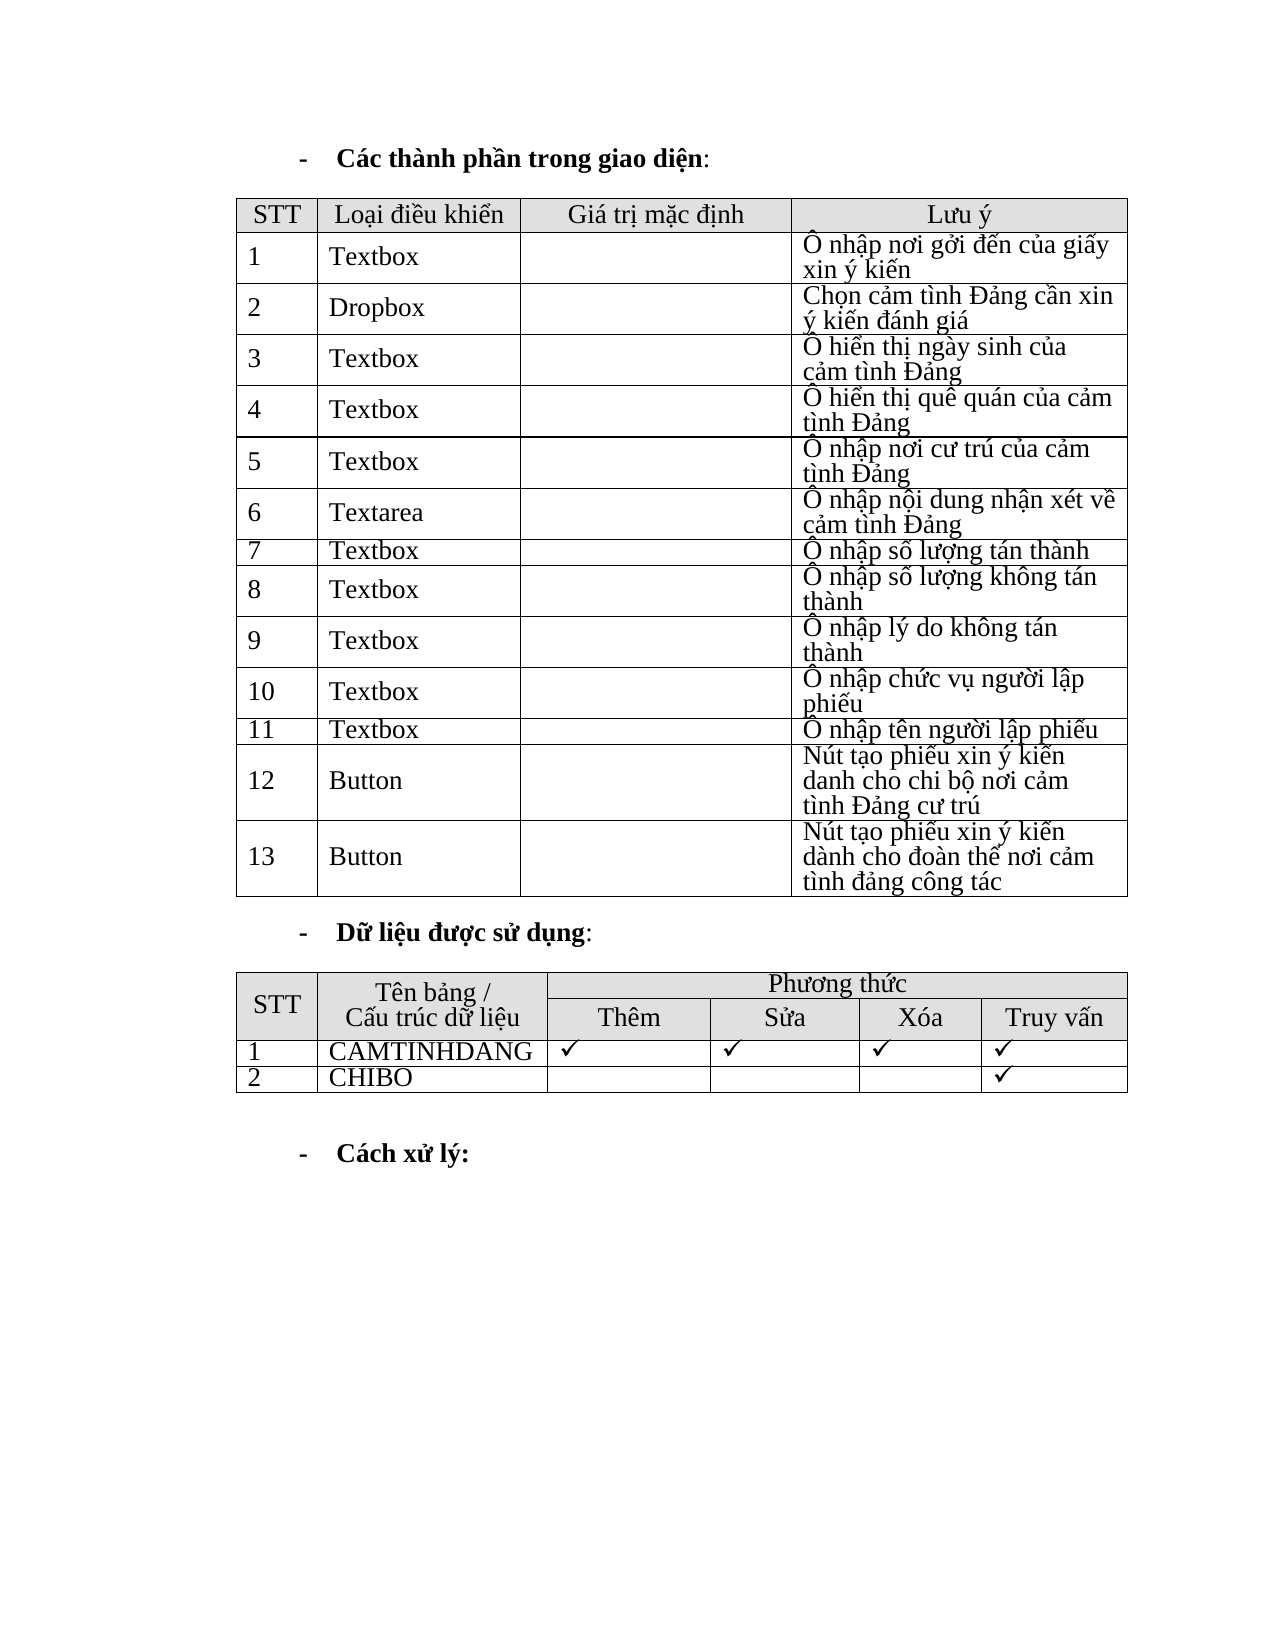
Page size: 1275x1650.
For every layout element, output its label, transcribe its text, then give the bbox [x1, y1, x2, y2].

table_cell [548, 1067, 710, 1092]
table_cell 2 [237, 1067, 317, 1092]
table_cell Nút tạo phiếu xin ý kiến danh cho chi bộ nơi cảm tình Đảng cư trú [792, 745, 1127, 820]
list Dữ liệu được sử dụng: [299, 922, 1127, 947]
table_cell Textbox [318, 566, 520, 616]
table_cell Ô nhập nội dung nhận xét về cảm tình Đảng [792, 489, 1127, 538]
table_cell Chọn cảm tình Đảng cần xin ý kiến đánh giá [792, 284, 1127, 334]
table_cell Textbox [318, 438, 520, 487]
table_cell [548, 1041, 710, 1066]
table_header Phương thức [548, 973, 1127, 998]
table_cell [521, 335, 791, 385]
list Các thành phần trong giao diện: [299, 148, 1127, 173]
table_cell Ô hiển thị ngày sinh của cảm tình Đảng [792, 335, 1127, 385]
list Cách xử lý: [299, 1143, 1127, 1168]
table_cell Textbox [318, 335, 520, 385]
table_cell 4 [237, 386, 317, 436]
table_header STT [237, 199, 317, 232]
table_cell Ô nhập nơi cư trú của cảm tình Đảng [792, 438, 1127, 487]
table_cell [521, 284, 791, 334]
table_cell Thêm [548, 999, 710, 1040]
table_cell Textbox [318, 540, 520, 564]
table_header Giá trị mặc định [521, 199, 791, 232]
table_header Loại điều khiển [318, 199, 520, 232]
table_cell Ô nhập chức vụ người lập phiếu [792, 668, 1127, 718]
table_cell Xóa [860, 999, 981, 1040]
table_cell [521, 745, 791, 820]
table_cell Button [318, 821, 520, 896]
table_cell 5 [237, 438, 317, 487]
table_cell Ô nhập tên người lập phiếu [792, 719, 1127, 744]
table_cell [521, 821, 791, 896]
table_cell 1 [237, 1041, 317, 1066]
table_cell [521, 489, 791, 538]
table_cell [860, 1041, 981, 1066]
table_cell Truy vấn [982, 999, 1127, 1040]
table_cell Ô nhập lý do không tán thành [792, 617, 1127, 667]
table_cell [521, 566, 791, 616]
table_cell [521, 233, 791, 283]
table_cell 8 [237, 566, 317, 616]
table_cell [711, 1041, 859, 1066]
table_cell 11 [237, 719, 317, 744]
table_header Tên bảng / Cấu trúc dữ liệu [318, 973, 547, 1040]
table_cell [982, 1067, 1127, 1092]
table_header STT [237, 973, 317, 1040]
table_cell [860, 1067, 981, 1092]
table_cell Dropbox [318, 284, 520, 334]
table_cell Nút tạo phiếu xin ý kiến dành cho đoàn thể nơi cảm tình đảng công tác [792, 821, 1127, 896]
table_cell Ô nhập số lượng không tán thành [792, 566, 1127, 616]
table_cell CAMTINHDANG [318, 1041, 547, 1066]
table_cell 13 [237, 821, 317, 896]
table_cell 7 [237, 540, 317, 564]
table_cell Ô nhập số lượng tán thành [792, 540, 1127, 564]
table_cell 10 [237, 668, 317, 718]
table_cell Textbox [318, 617, 520, 667]
table_cell 1 [237, 233, 317, 283]
table_cell [521, 617, 791, 667]
table_cell Ô hiển thị quê quán của cảm tình Đảng [792, 386, 1127, 436]
table_cell 6 [237, 489, 317, 538]
table_cell [711, 1067, 859, 1092]
table_cell 12 [237, 745, 317, 820]
table_cell 2 [237, 284, 317, 334]
table_cell Textbox [318, 233, 520, 283]
table_cell 3 [237, 335, 317, 385]
table_cell CHIBO [318, 1067, 547, 1092]
table_cell [521, 540, 791, 564]
table_header Lưu ý [792, 199, 1127, 232]
table_cell Textbox [318, 386, 520, 436]
table_cell 9 [237, 617, 317, 667]
table_cell Ô nhập nơi gởi đến của giấy xin ý kiến [792, 233, 1127, 283]
table_cell Sửa [711, 999, 859, 1040]
table_cell Button [318, 745, 520, 820]
table_cell [521, 719, 791, 744]
table_cell [521, 386, 791, 436]
table_cell [521, 438, 791, 487]
table_cell Textbox [318, 719, 520, 744]
table_cell Textarea [318, 489, 520, 538]
table_cell Textbox [318, 668, 520, 718]
table_cell [982, 1041, 1127, 1066]
table_cell [521, 668, 791, 718]
